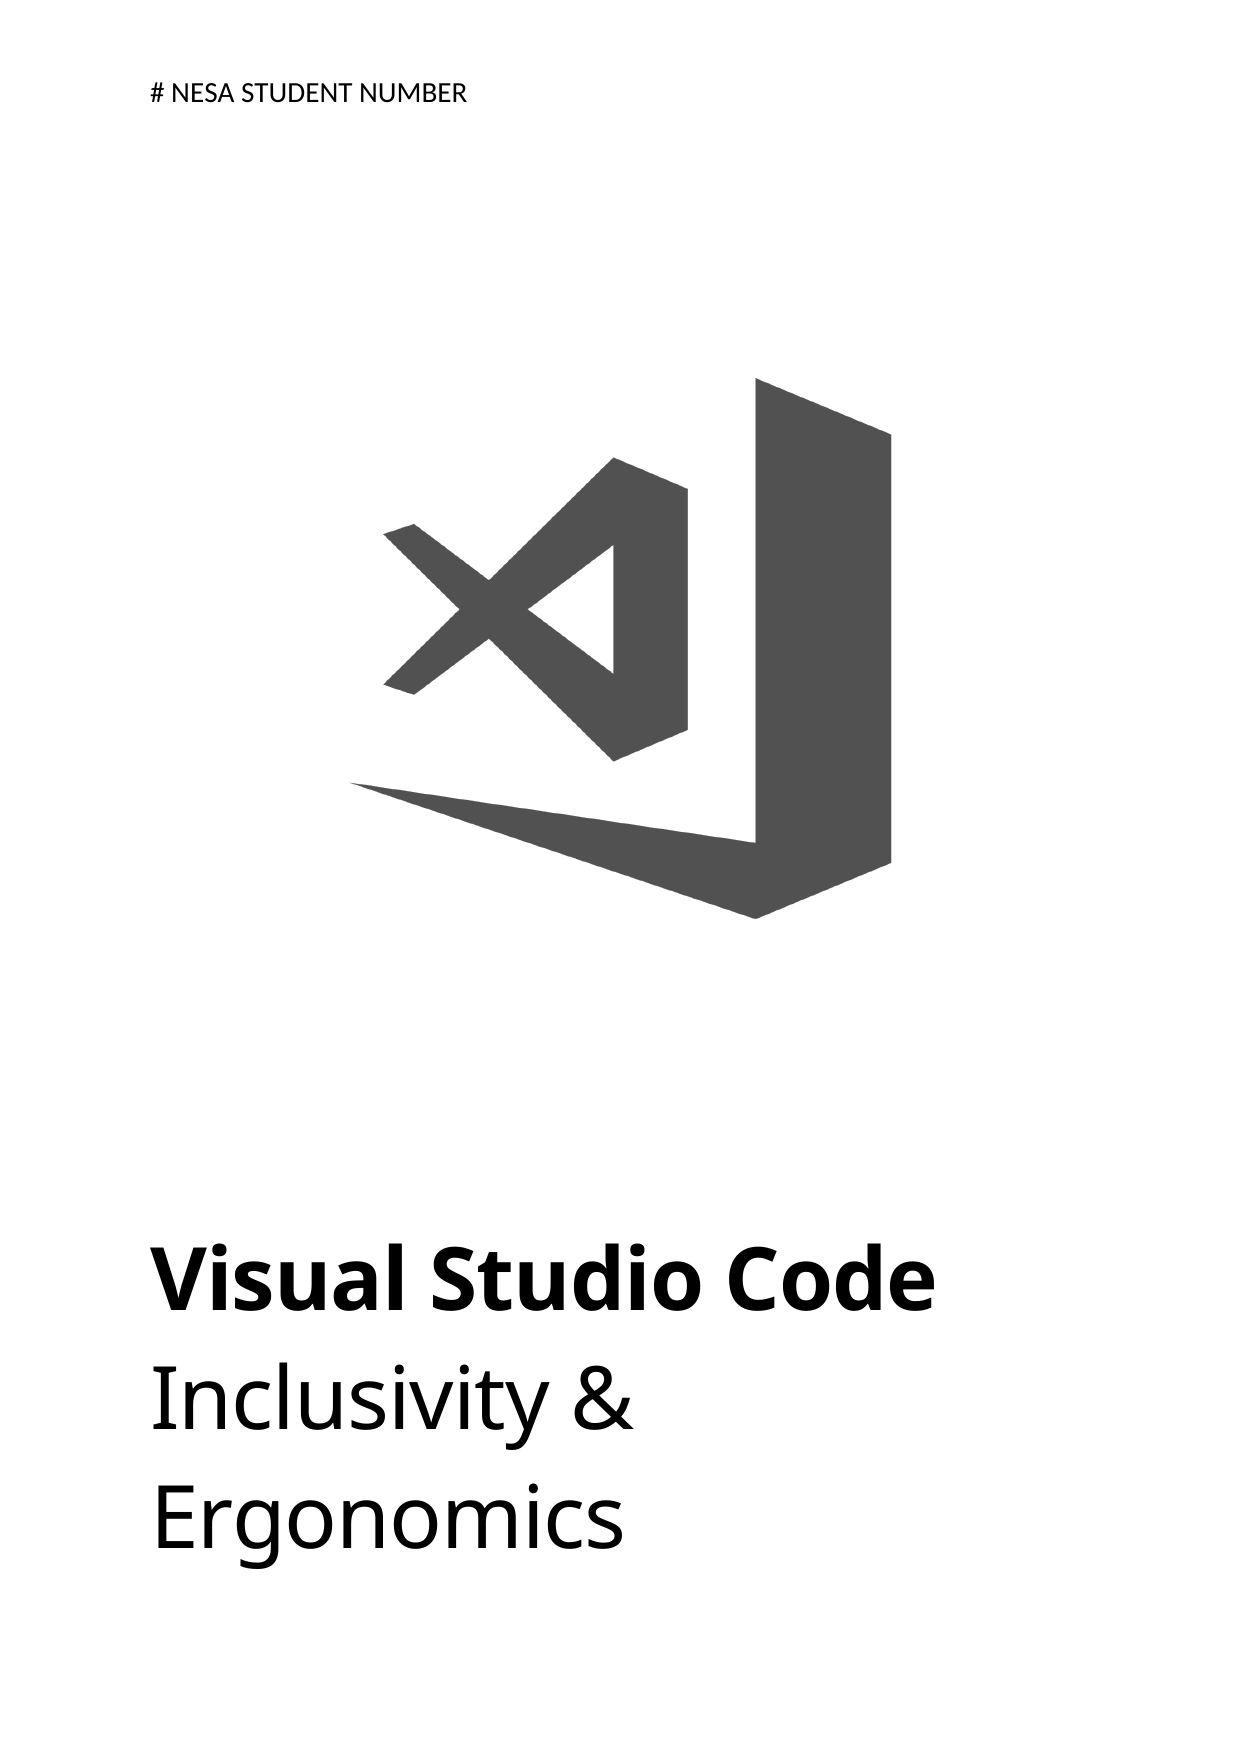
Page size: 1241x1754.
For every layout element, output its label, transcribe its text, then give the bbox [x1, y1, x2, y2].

picture [348, 378, 892, 919]
title Visual Studio Code Inclusivity & Ergonomics [150, 1217, 1090, 1574]
